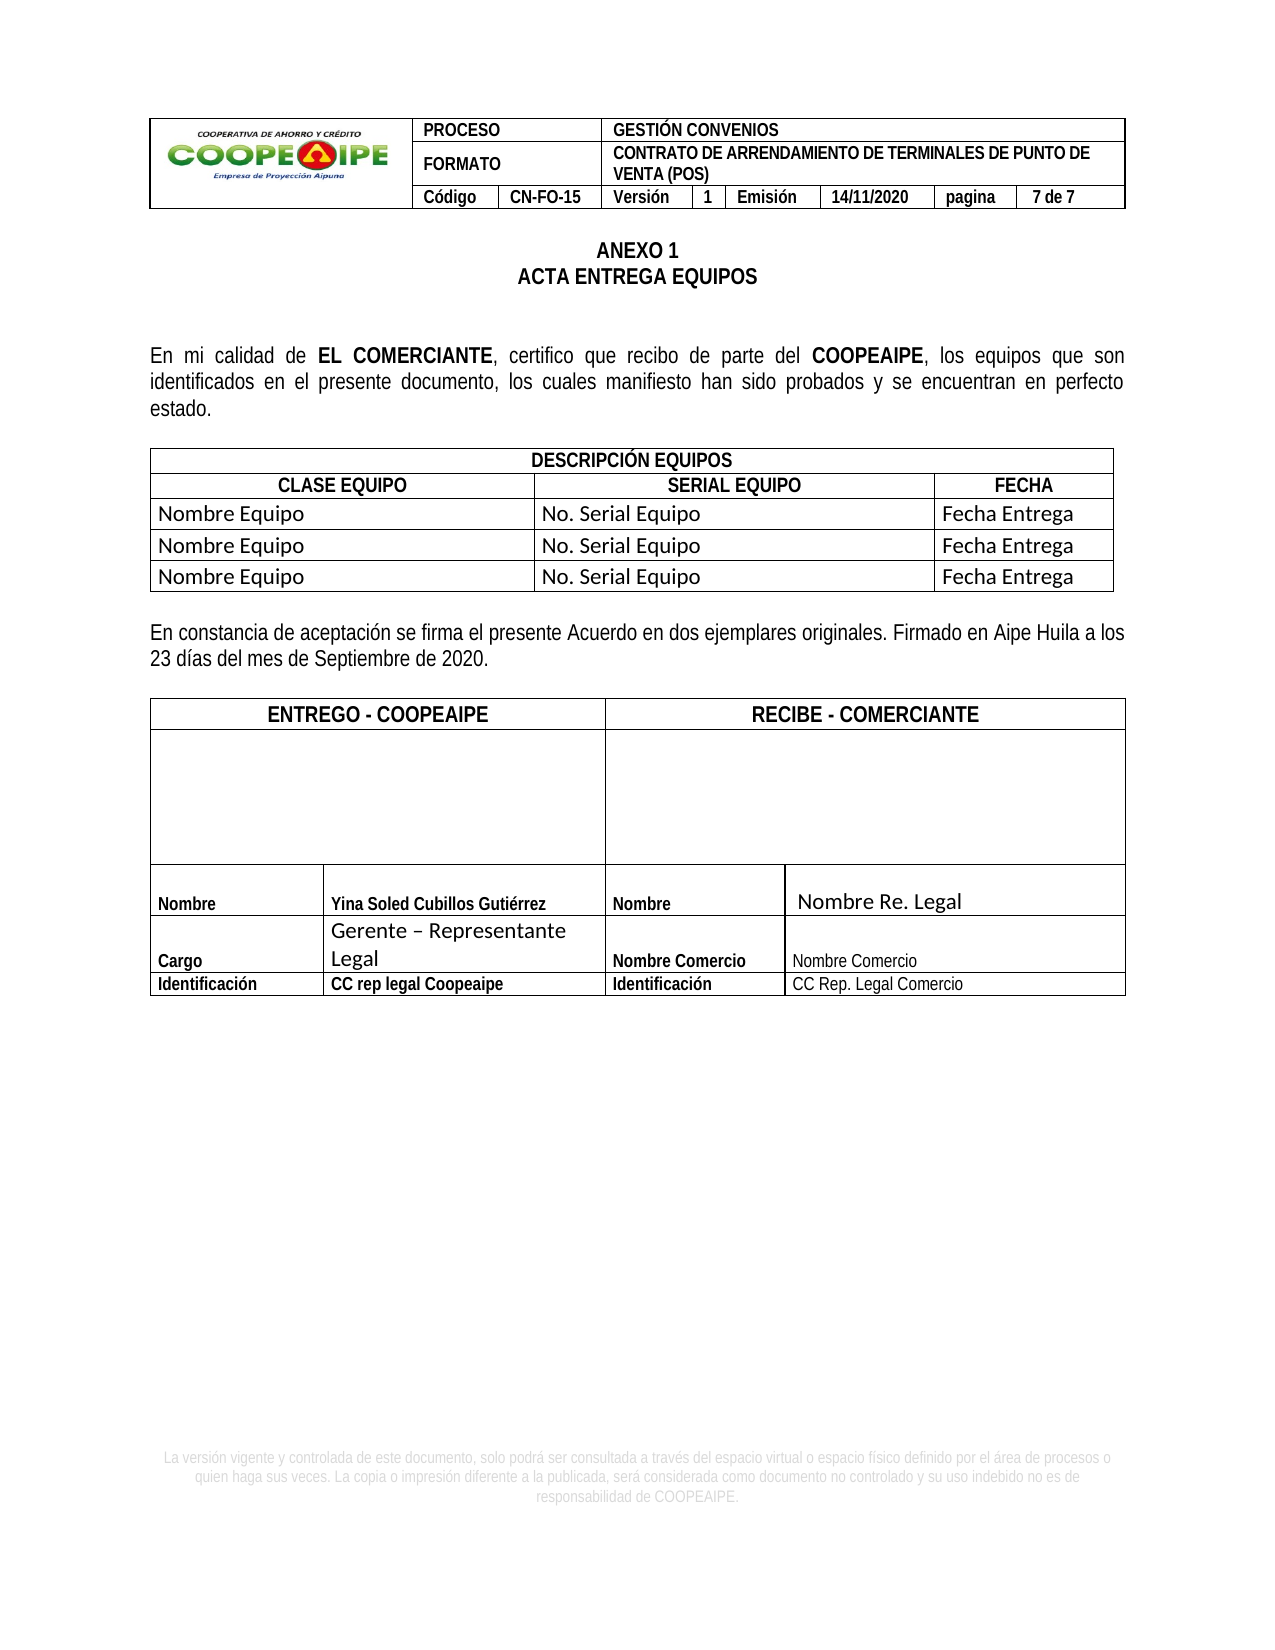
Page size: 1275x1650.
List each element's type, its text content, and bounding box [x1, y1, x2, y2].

table_cell [535, 530, 934, 560]
text En mi calidad de EL COMERCIANTE, certifico que recibo de parte del COOPEAIPE, los equipos que son identificados en el presente documento, los cuales manifiesto han sido probados y se encuentran en perfecto estado. [150, 342, 1125, 421]
table_cell Nombre Comercio [606, 916, 784, 972]
table_header ENTREGO - COOPEAIPE [151, 699, 605, 729]
table_cell [935, 499, 1113, 529]
table_cell Identificación [151, 973, 323, 994]
table_header DESCRIPCIÓN EQUIPOS [151, 449, 1113, 472]
table_cell [786, 865, 1125, 915]
table_cell [151, 730, 605, 864]
table_cell [324, 865, 605, 915]
list En constancia de aceptación se firma el presente Acuerdo en dos ejemplares originales. Firmado en Aipe Huila a los días del mes de de . [150, 618, 1125, 671]
table_cell SERIAL EQUIPO [535, 474, 934, 497]
table_cell Nombre [151, 865, 323, 915]
text ACTA ENTREGA EQUIPOS [150, 263, 1125, 289]
table_cell CLASE EQUIPO [151, 474, 534, 497]
table_cell [606, 730, 1125, 864]
table_cell [535, 561, 934, 591]
table_cell FECHA [935, 474, 1113, 497]
table_cell [786, 973, 1125, 994]
table_cell Cargo [151, 916, 323, 972]
table_cell Identificación [606, 973, 784, 994]
table_cell [324, 916, 605, 972]
picture [163, 124, 392, 182]
text ANEXO 1 [150, 237, 1125, 263]
table_cell [935, 530, 1113, 560]
table_cell [324, 973, 605, 994]
table_cell [535, 499, 934, 529]
table_cell [935, 561, 1113, 591]
table_cell Nombre [606, 865, 784, 915]
table_header RECIBE - COMERCIANTE [606, 699, 1125, 729]
table_cell [786, 916, 1125, 972]
